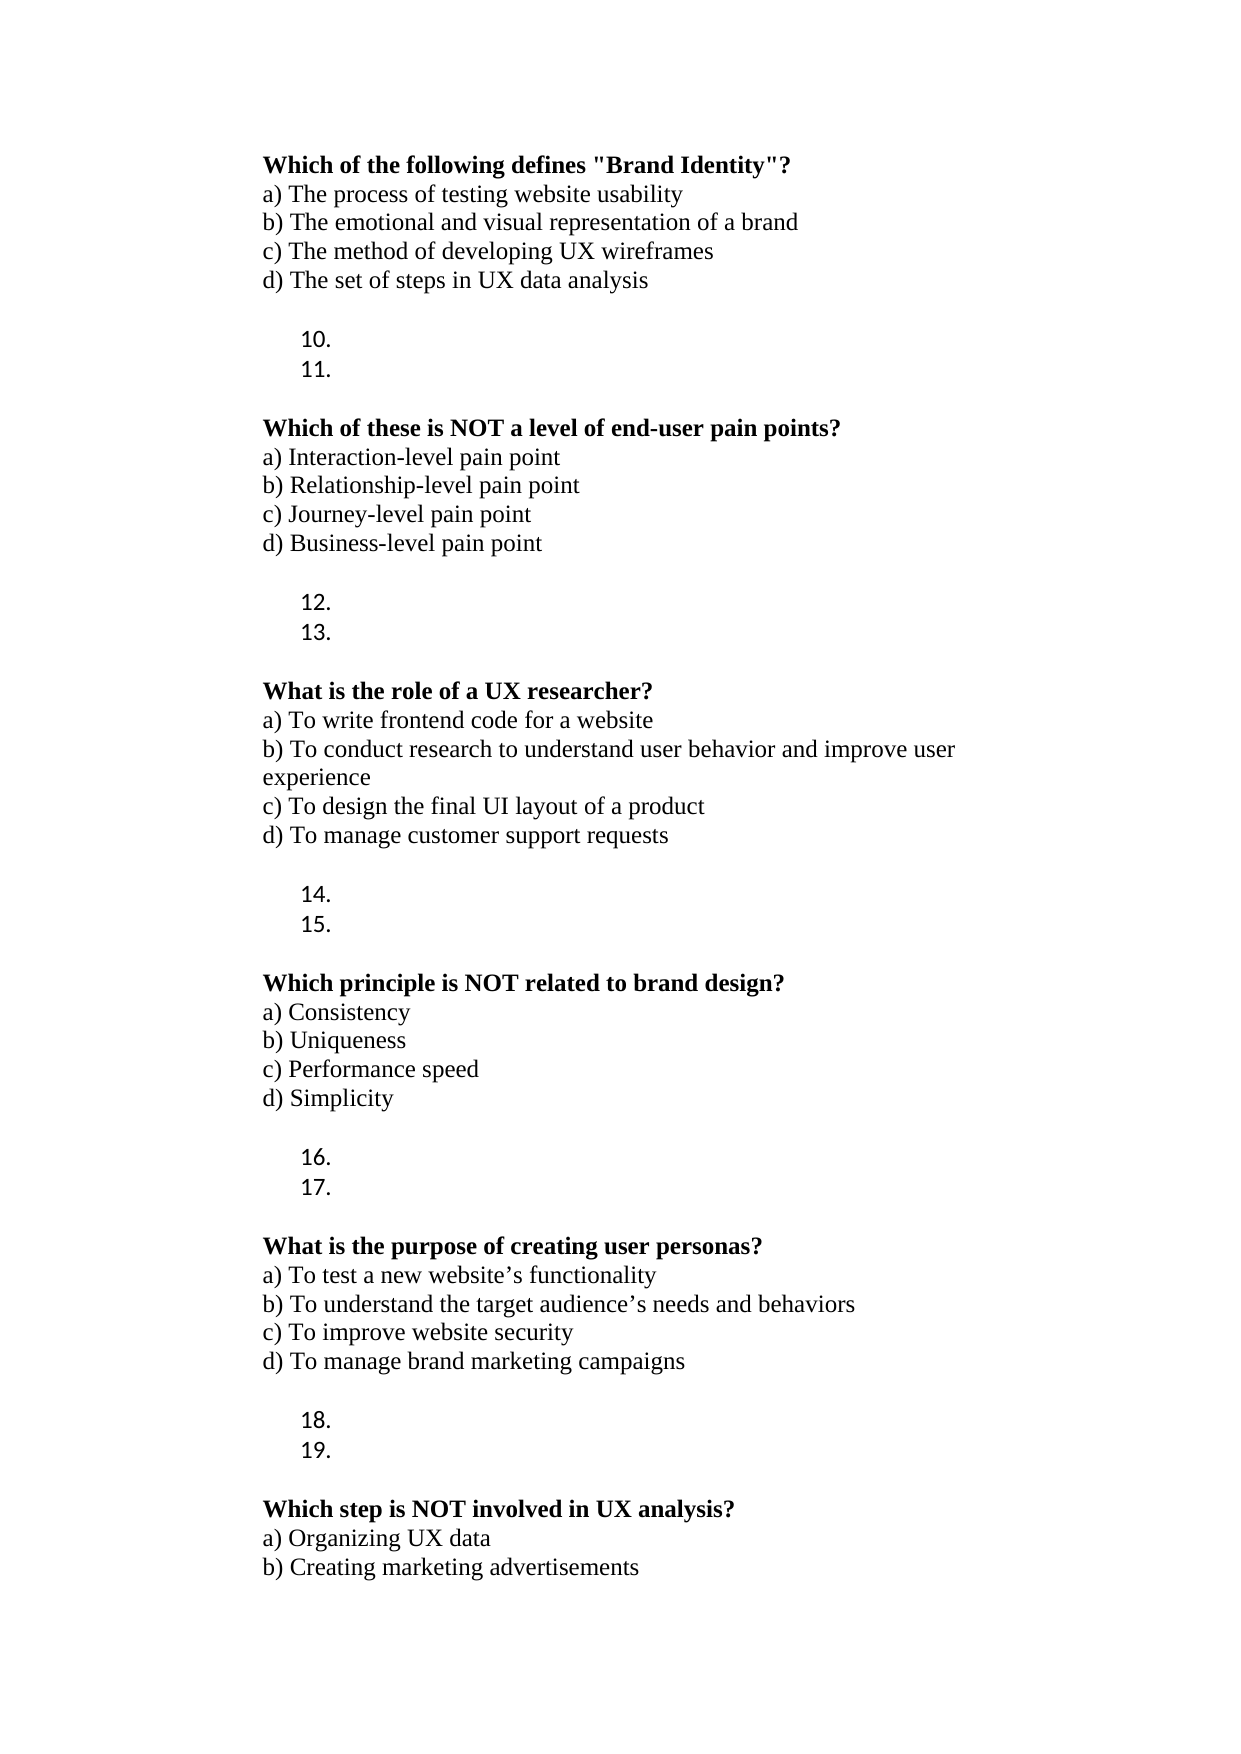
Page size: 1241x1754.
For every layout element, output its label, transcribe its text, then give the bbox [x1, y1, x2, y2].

text Which of these is NOT a level of end-user pain points? a) Interaction-level pain point b) Relationship-level pain point c) Journey-level pain point d) Business-level pain point [262, 413, 1053, 557]
text Which of the following defines "Brand Identity"? a) The process of testing website usability b) The emotional and visual representation of a brand c) The method of developing UX wireframes d) The set of steps in UX data analysis [262, 150, 1053, 294]
text Which principle is NOT related to brand design? a) Consistency b) Uniqueness c) Performance speed d) Simplicity [262, 968, 1053, 1112]
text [262, 1494, 1053, 1581]
text What is the role of a UX researcher? a) To write frontend code for a website b) To conduct research to understand user behavior and improve user experience c) To design the final UI layout of a product d) To manage customer support requests [262, 676, 1053, 849]
text What is the purpose of creating user personas? a) To test a new website’s functionality b) To understand the target audience’s needs and behaviors c) To improve website security d) To manage brand marketing campaigns [262, 1231, 1053, 1375]
